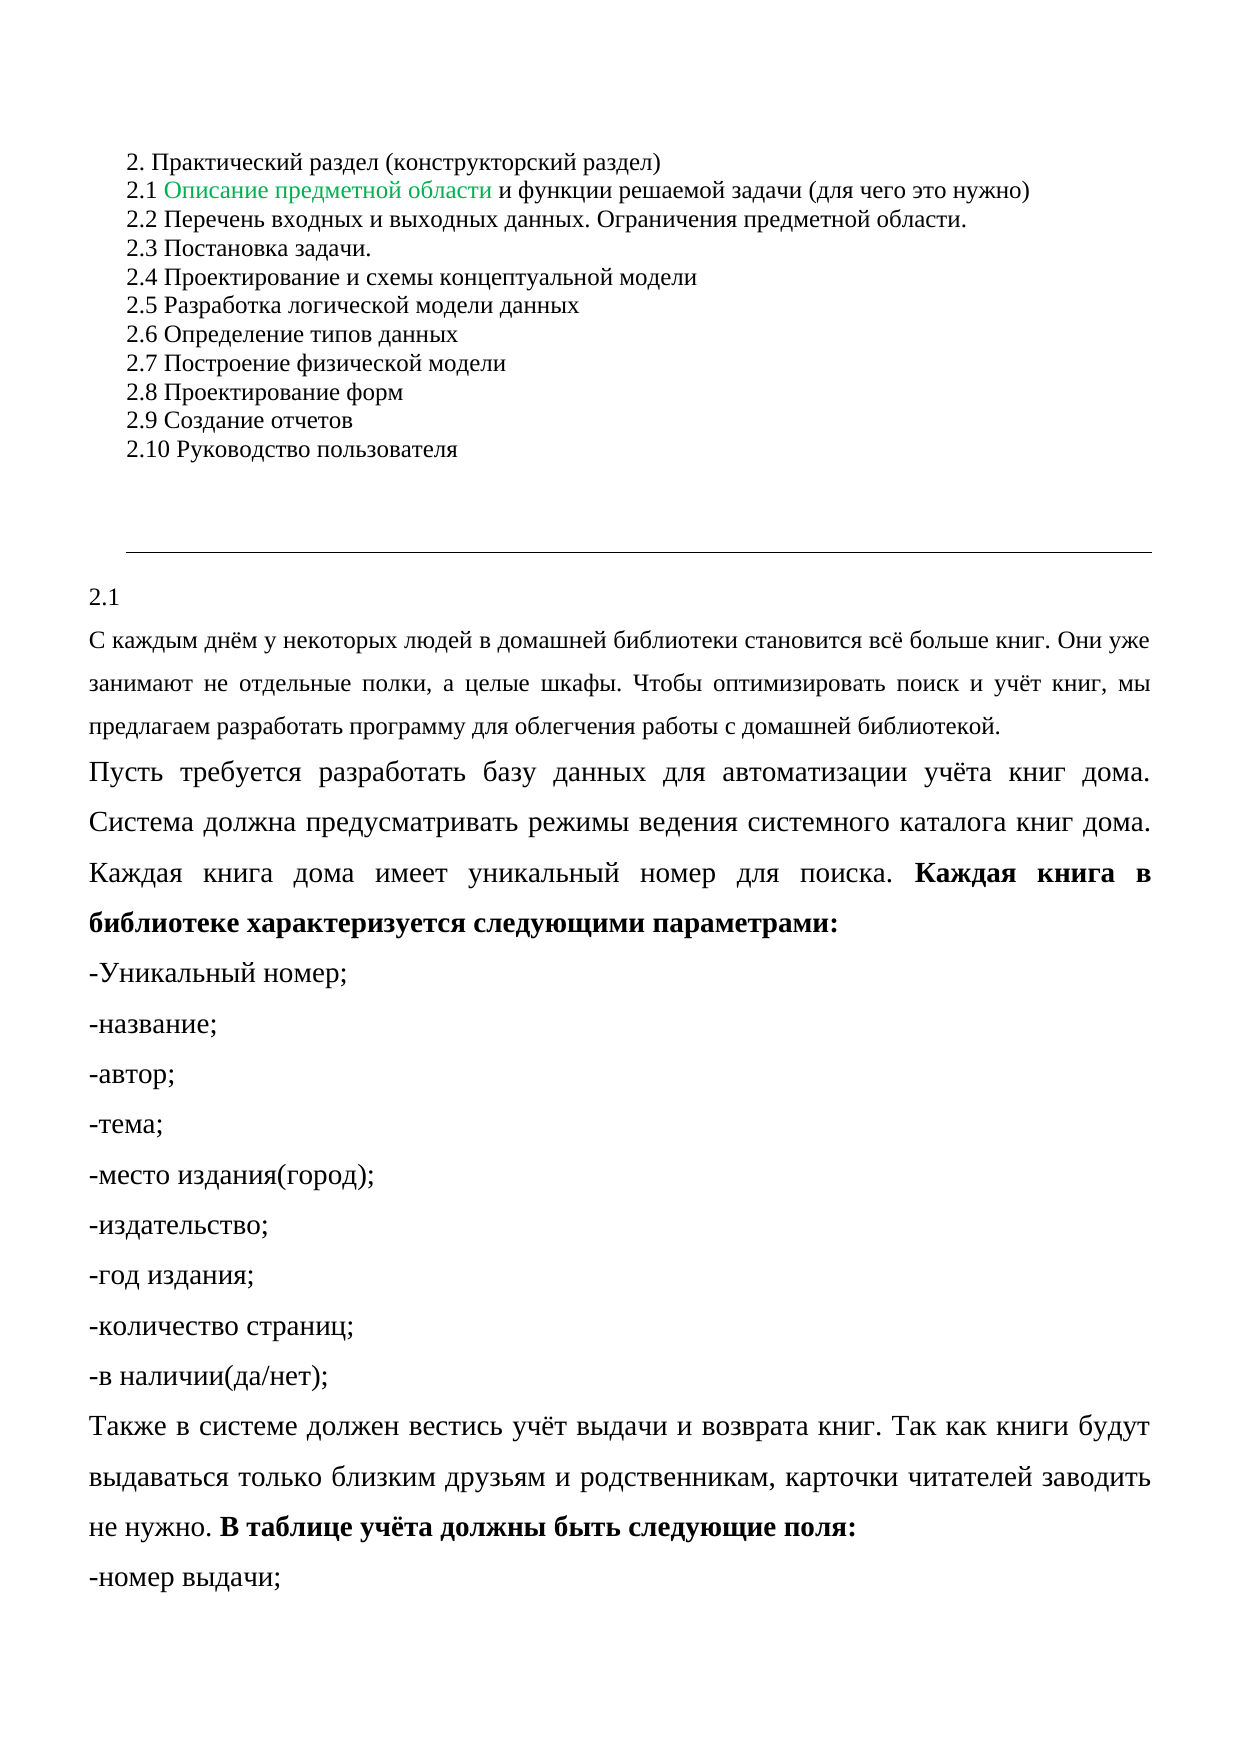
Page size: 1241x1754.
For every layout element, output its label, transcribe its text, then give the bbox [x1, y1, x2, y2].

text -Уникальный номер; [89, 956, 1152, 989]
text Также в системе должен вестись учёт выдачи и возврата книг. Так как книги будут выдаваться только близким друзьям и родственникам, карточки читателей заводить не нужно. В таблице учёта должны быть следующие поля: [89, 1408, 1152, 1542]
text 2.2 Перечень входных и выходных данных. Ограничения предметной области. [126, 204, 1152, 233]
text Пусть требуется разработать базу данных для автоматизации учёта книг дома. Система должна предусматривать режимы ведения системного каталога книг дома. Каждая книга дома имеет уникальный номер для поиска. Каждая книга в библиотеке характеризуется следующими параметрами: [89, 754, 1152, 939]
text 2.6 Определение типов данных [126, 319, 1152, 348]
text -тема; [89, 1106, 1152, 1140]
text 2.1 [89, 582, 1152, 611]
text 2.9 Создание отчетов [126, 406, 1152, 434]
text -в наличии(да/нет); [89, 1358, 1152, 1392]
text 2.4 Проектирование и схемы концептуальной модели [126, 262, 1152, 291]
text 2.7 Построение физической модели [126, 348, 1152, 377]
text -место издания(город); [89, 1157, 1152, 1190]
text 2.5 Разработка логической модели данных [126, 291, 1152, 319]
text -год издания; [89, 1257, 1152, 1291]
text С каждым днём у некоторых людей в домашней библиотеки становится всё больше книг. Они уже занимают не отдельные полки, а целые шкафы. Чтобы оптимизировать поиск и учёт книг, мы предлагаем разработать программу для облегчения работы с домашней библиотекой. [89, 625, 1152, 740]
text -номер выдачи; [89, 1559, 1152, 1593]
text -название; [89, 1006, 1152, 1039]
text 2.10 Руководство пользователя [126, 434, 1152, 463]
text 2.1 Описание предметной области и функции решаемой задачи (для чего это нужно) [126, 176, 1152, 204]
text -количество страниц; [89, 1308, 1152, 1341]
text 2.3 Постановка задачи. [126, 233, 1152, 262]
text 2.8 Проектирование форм [126, 377, 1152, 406]
text 2. Практический раздел (конструкторский раздел) [126, 147, 1152, 176]
text -издательство; [89, 1207, 1152, 1241]
text -автор; [89, 1056, 1152, 1090]
